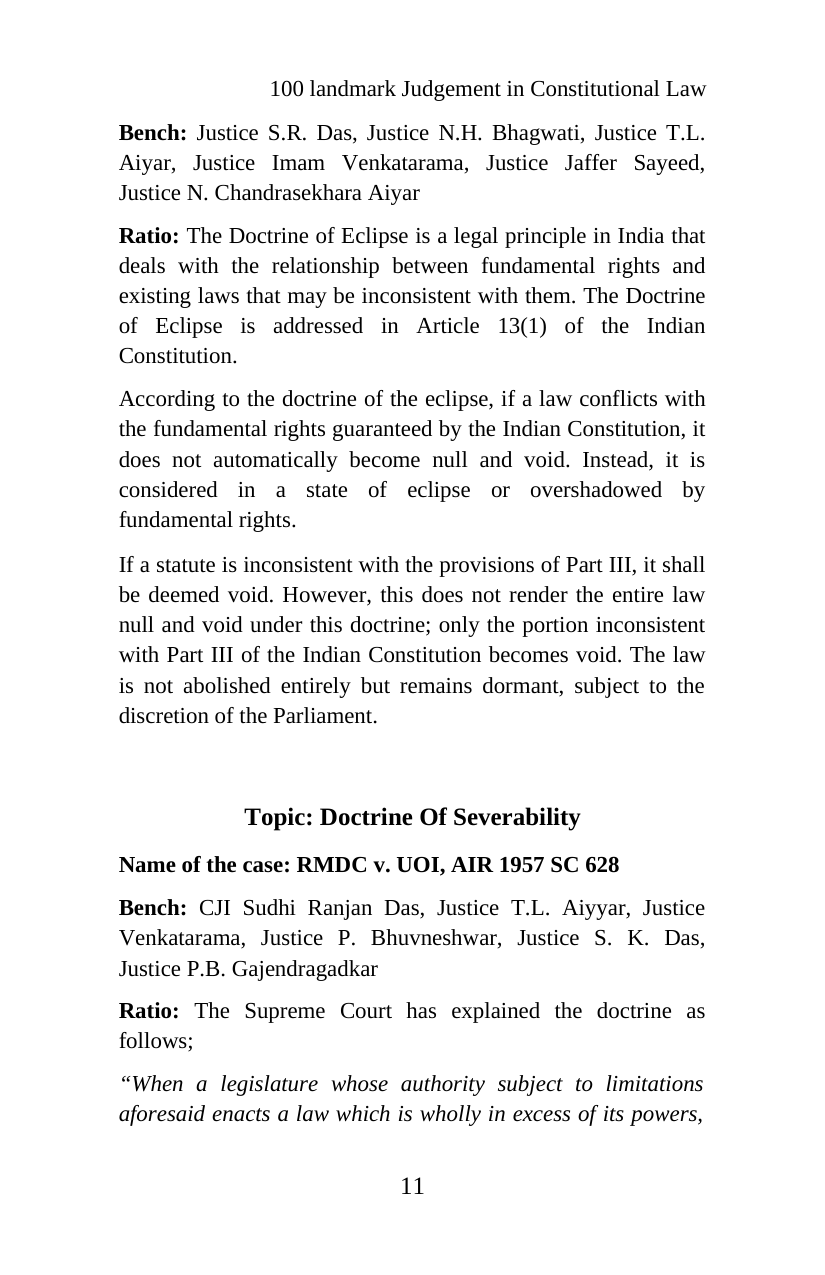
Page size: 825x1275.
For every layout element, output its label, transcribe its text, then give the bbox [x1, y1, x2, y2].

text According to the doctrine of the eclipse, if a law conflicts with the fundamental rights guaranteed by the Indian Constitution, it does not automatically become null and void. Instead, it is considered in a state of eclipse or overshadowed by fundamental rights. [118, 385, 706, 534]
text Ratio: The Supreme Court has explained the doctrine as follows; [118, 997, 706, 1054]
text Ratio: The Doctrine of Eclipse is a legal principle in India that deals with the relationship between fundamental rights and existing laws that may be inconsistent with them. The Doctrine of Eclipse is addressed in Article 13(1) of the Indian Constitution. [118, 222, 706, 369]
text Name of the case: RMDC v. UOI, AIR 1957 SC 628 [118, 852, 706, 878]
text Bench: Justice S.R. Das, Justice N.H. Bhagwati, Justice T.L. Aiyar, Justice Imam Venkatarama, Justice Jaffer Sayeed, Justice N. Chandrasekhara Aiyar [118, 118, 706, 205]
text If a statute is inconsistent with the provisions of Part III, it shall be deemed void. However, this does not render the entire law null and void under this doctrine; only the portion inconsistent with Part III of the Indian Constitution becomes void. The law is not abolished entirely but remains dormant, subject to the discretion of the Parliament. [118, 551, 706, 730]
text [118, 1070, 706, 1127]
subtitle Topic: Doctrine Of Severability [118, 802, 706, 831]
text Bench: CJI Sudhi Ranjan Das, Justice T.L. Aiyyar, Justice Venkatarama, Justice P. Bhuvneshwar, Justice S. K. Das, Justice P.B. Gajendragadkar [118, 894, 706, 981]
